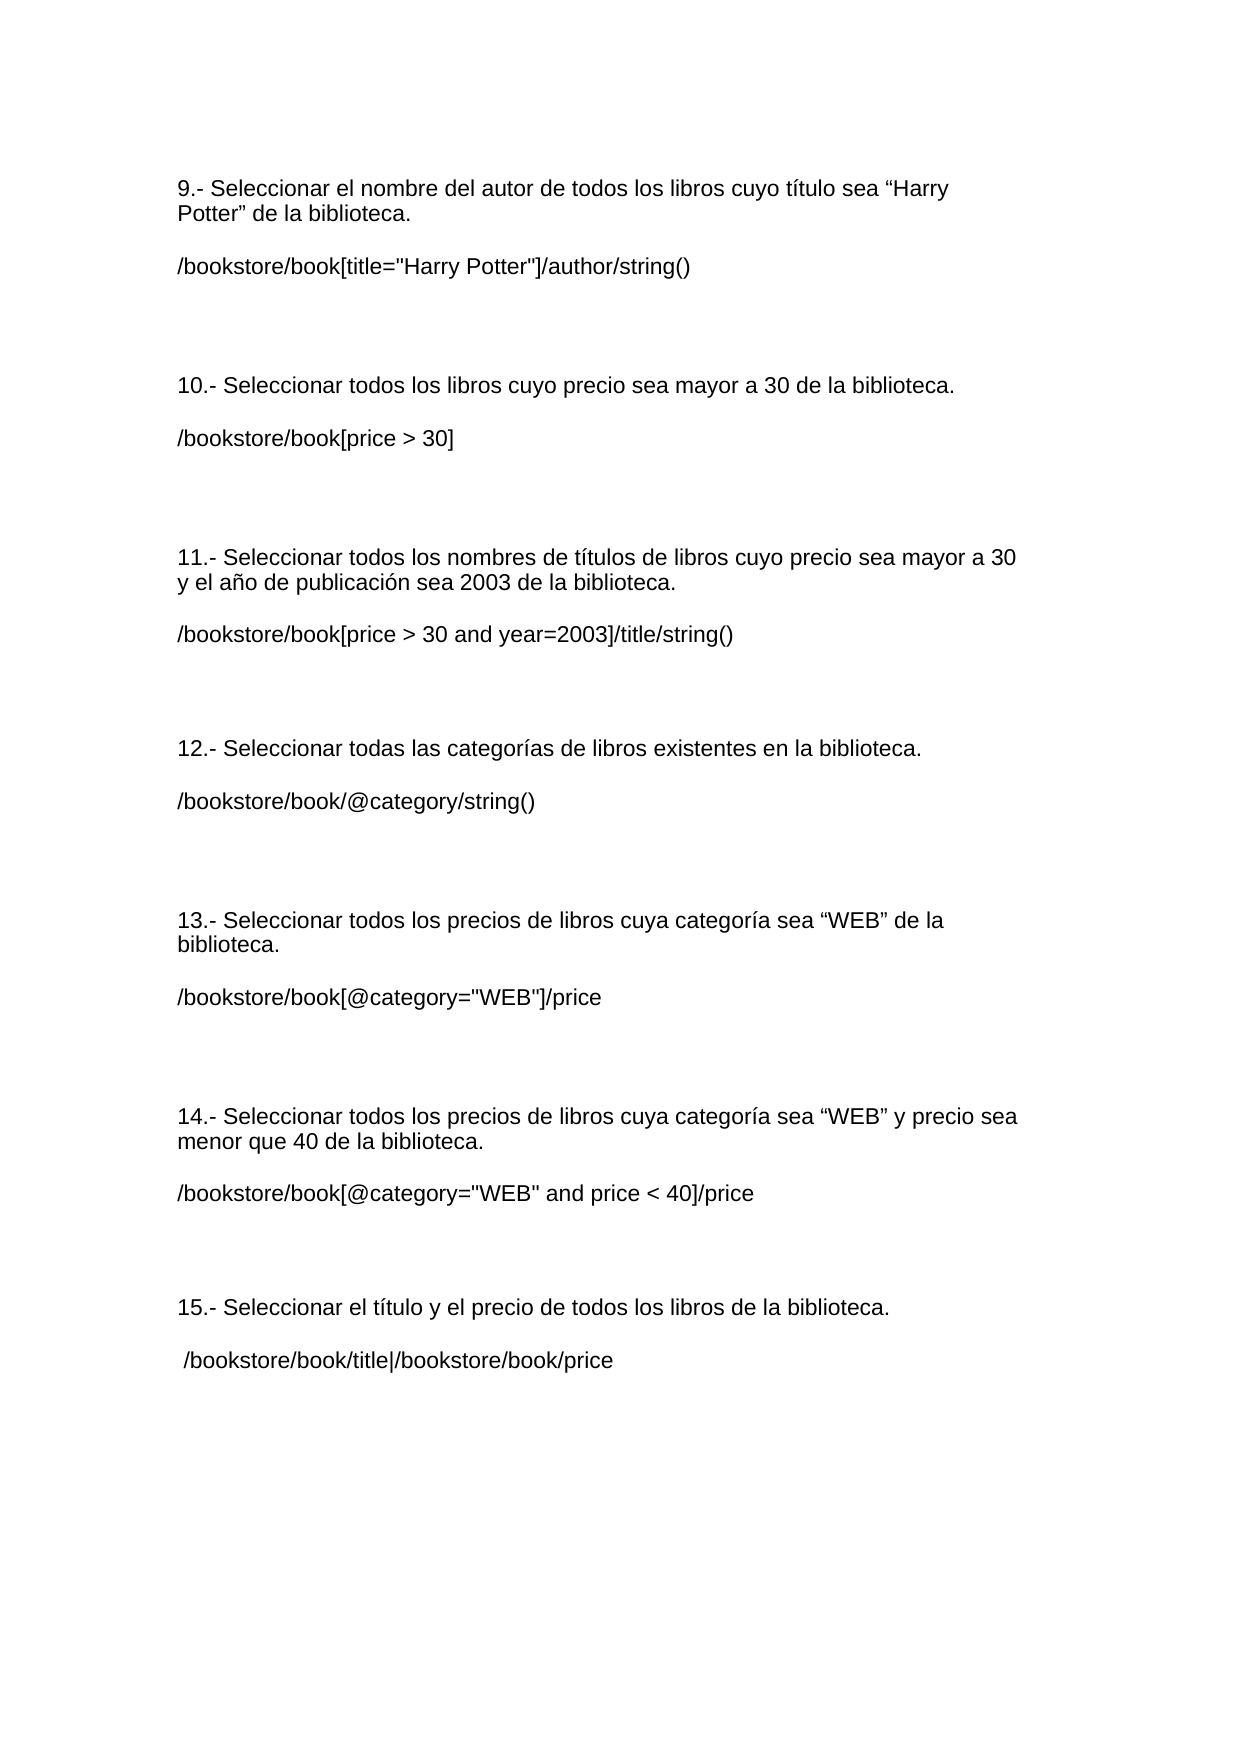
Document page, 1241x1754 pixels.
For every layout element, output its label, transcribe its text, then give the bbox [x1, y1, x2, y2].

text /bookstore/book[@category="WEB" and price < 40]/price [177, 1180, 1090, 1207]
text /bookstore/book[@category="WEB"]/price [177, 984, 1090, 1011]
text /bookstore/book[price > 30] [177, 424, 1090, 451]
text /bookstore/book[title="Harry Potter"]/author/string() [177, 253, 1090, 279]
text 9.- Seleccionar el nombre del autor de todos los libros cuyo título sea “Harry Potter” de la biblioteca. [177, 176, 1012, 226]
text /bookstore/book/@category/string() [177, 788, 1090, 814]
text 14.- Seleccionar todos los precios de libros cuya categoría sea “WEB” y precio sea menor que 40 de la biblioteca. [177, 1104, 1029, 1154]
text 11.- Seleccionar todos los nombres de títulos de libros cuyo precio sea mayor a 30 y el año de publicación sea 2003 de la biblioteca. [177, 545, 1025, 595]
text /bookstore/book/title|/bookstore/book/price [183, 1347, 1090, 1373]
text /bookstore/book[price > 30 and year=2003]/title/string() [177, 621, 1090, 648]
text 12.- Seleccionar todas las categorías de libros existentes en la biblioteca. [177, 735, 1090, 762]
text 15.- Seleccionar el título y el precio de todos los libros de la biblioteca. [177, 1294, 1090, 1320]
text 10.- Seleccionar todos los libros cuyo precio sea mayor a 30 de la biblioteca. [177, 373, 958, 398]
text 13.- Seleccionar todos los precios de libros cuya categoría sea “WEB” de la biblioteca. [177, 908, 1046, 958]
